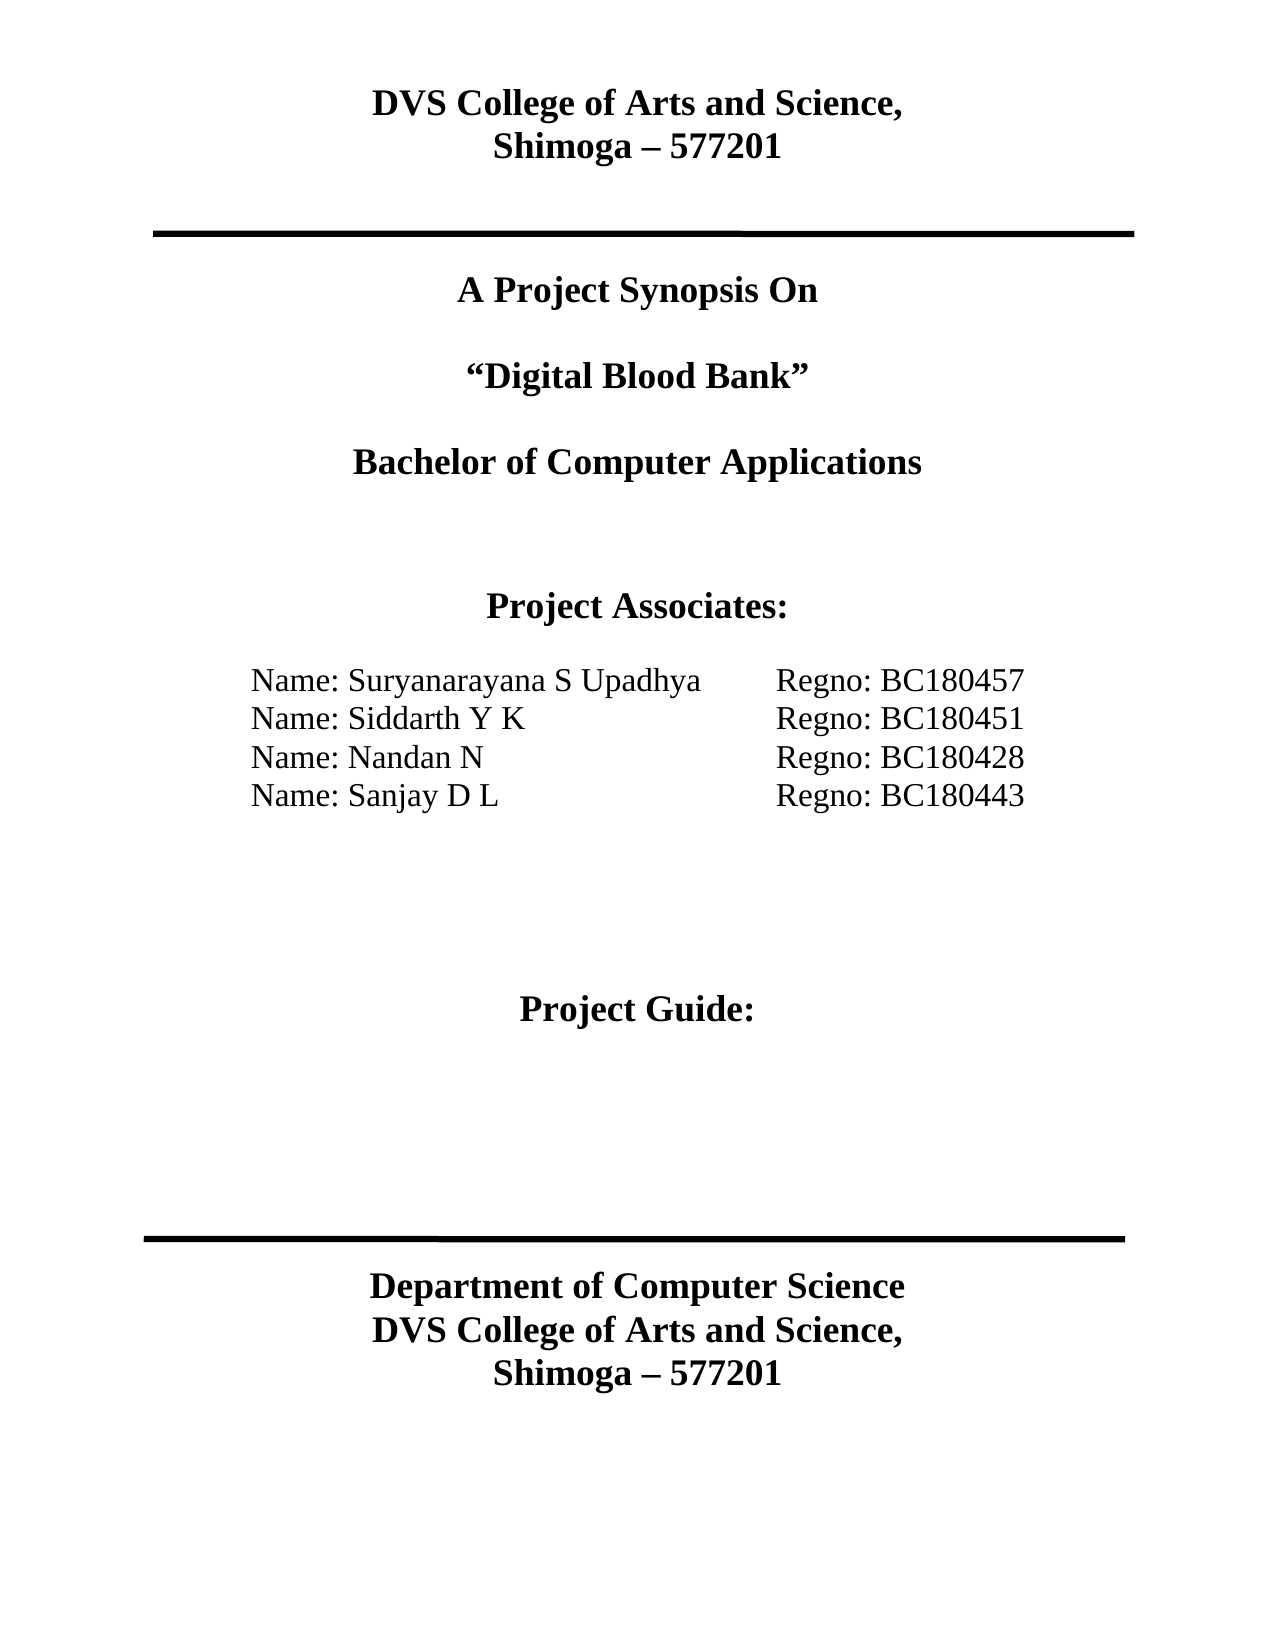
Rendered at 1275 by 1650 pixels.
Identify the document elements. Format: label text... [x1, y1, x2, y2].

text Shimoga – 577201 [150, 123, 1125, 167]
text A Project Synopsis On [150, 267, 1125, 310]
text Bachelor of Computer Applications [150, 440, 1125, 483]
text Name: Nandan N Regno: BC180428 [150, 737, 1125, 775]
text DVS College of Arts and Science, [150, 1307, 1125, 1350]
text “Digital Blood Bank” [150, 353, 1125, 397]
text Name: Sanjay D L Regno: BC180443 [150, 775, 1125, 813]
text Shimoga – 577201 [150, 1350, 1125, 1393]
text Department of Computer Science [150, 1264, 1125, 1307]
text Project Guide: [150, 986, 1125, 1029]
text Project Associates: [150, 583, 1125, 627]
text DVS College of Arts and Science, [150, 80, 1125, 123]
text Name: Siddarth Y K Regno: BC180451 [150, 698, 1125, 737]
text Name: Suryanarayana S Upadhya Regno: BC180457 [150, 660, 1125, 698]
